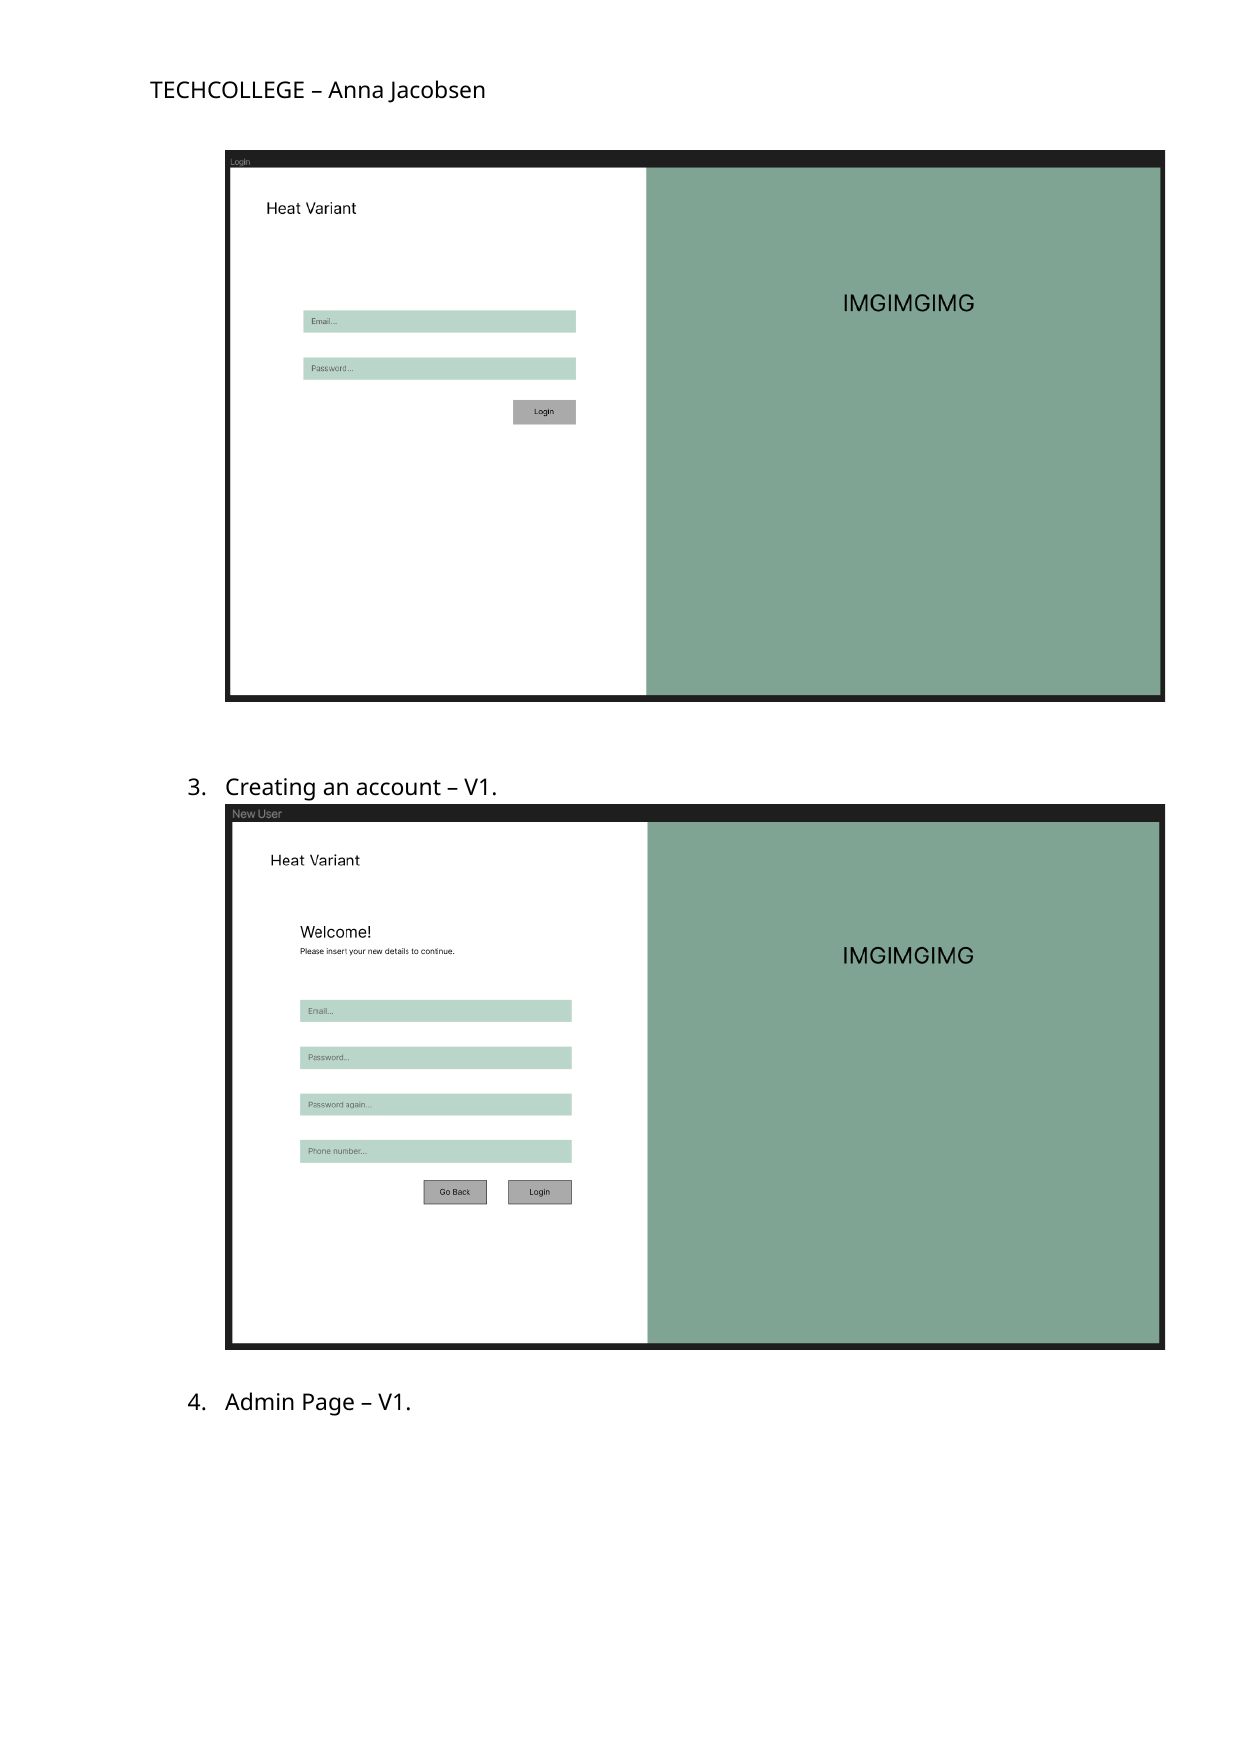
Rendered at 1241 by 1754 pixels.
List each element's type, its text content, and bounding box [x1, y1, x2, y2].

picture [225, 804, 1166, 1350]
picture [225, 150, 1166, 702]
list Creating an account – V1. [187, 771, 1090, 802]
list Admin Page – V1. [187, 1386, 1090, 1417]
